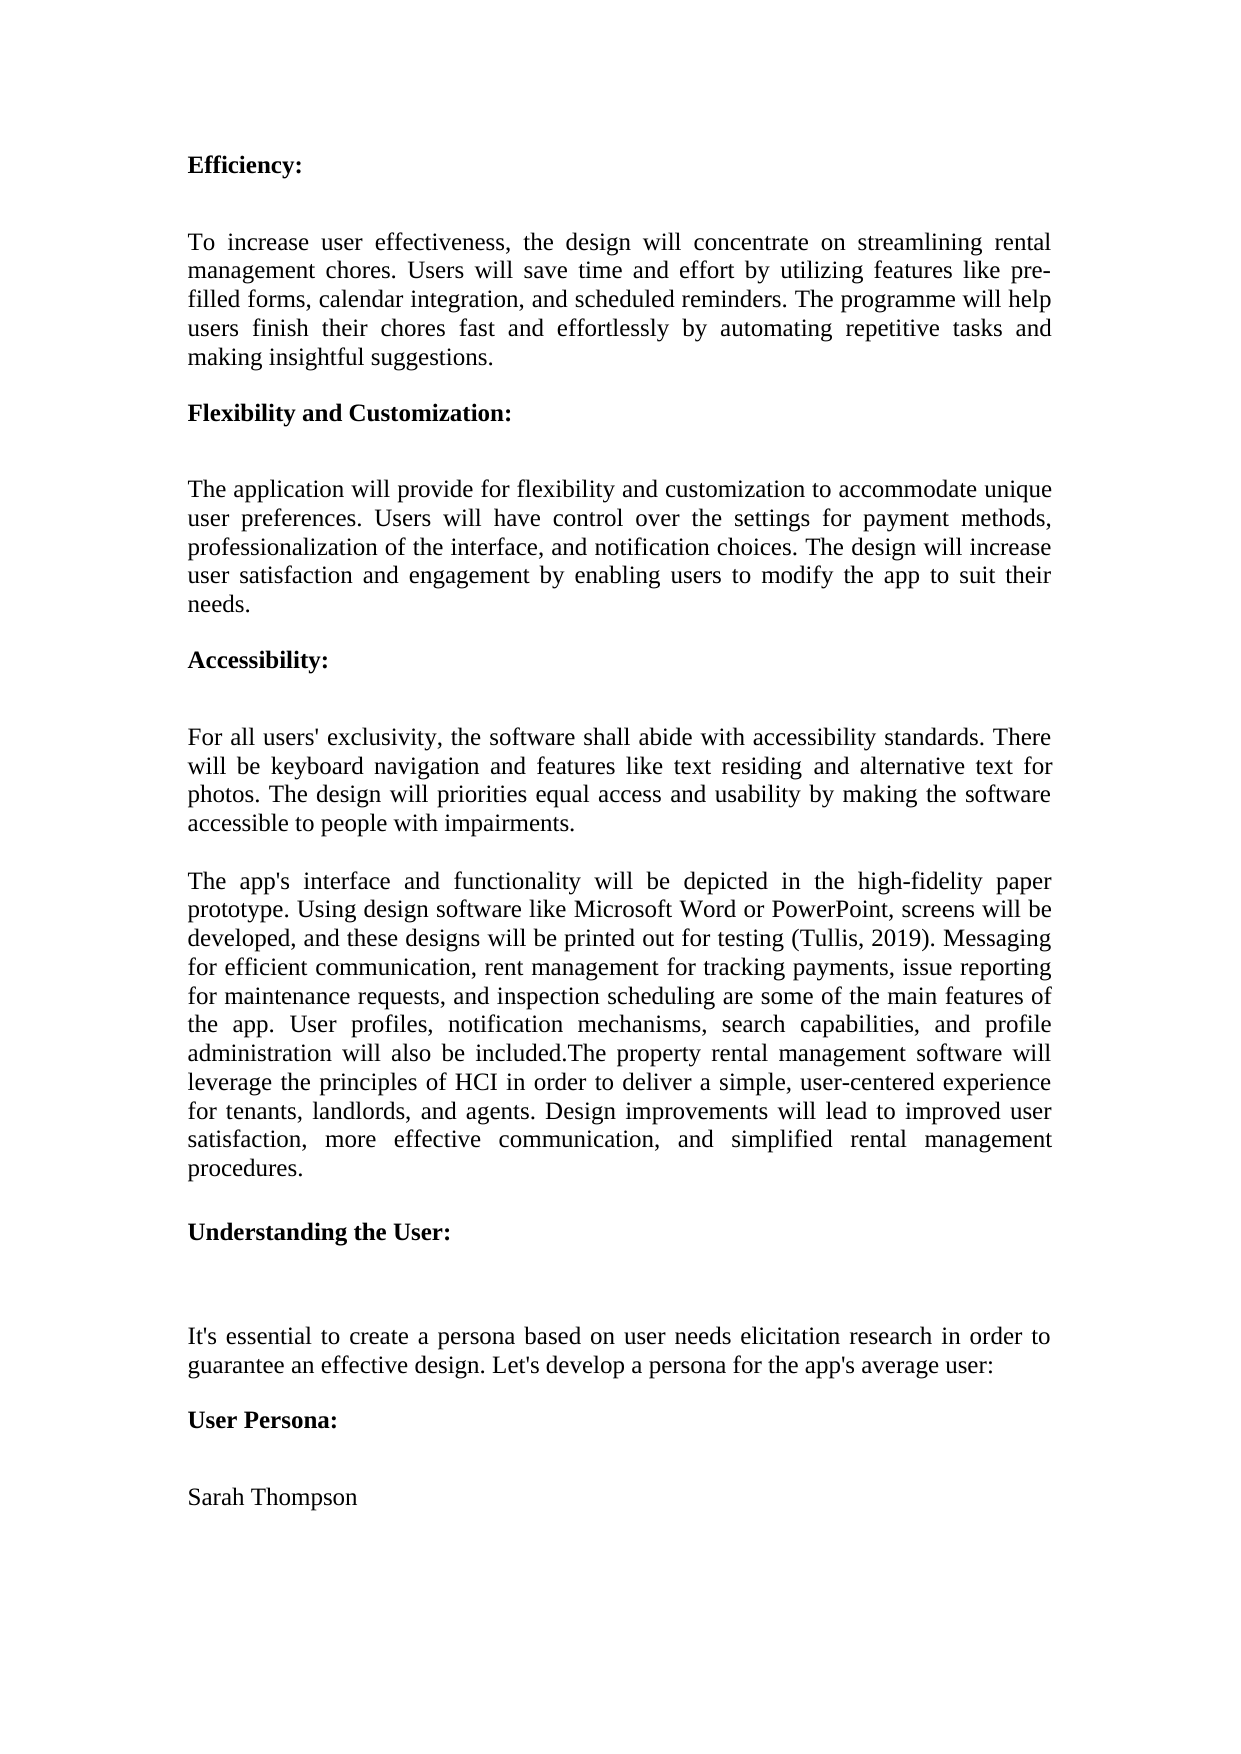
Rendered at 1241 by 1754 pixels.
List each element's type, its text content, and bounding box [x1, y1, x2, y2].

subtitle Flexibility and Customization: [187, 398, 1053, 426]
subtitle User Persona: [187, 1406, 1053, 1434]
text The application will provide for flexibility and customization to accommodate unique user preferences. Users will have control over the settings for payment methods, professionalization of the interface, and notification choices. The design will increase user satisfaction and engagement by enabling users to modify the app to suit their needs. [187, 474, 1053, 618]
subtitle Understanding the User: [187, 1217, 1053, 1246]
text To increase user effectiveness, the design will concentrate on streamlining rental management chores. Users will save time and effort by utilizing features like pre-filled forms, calendar integration, and scheduled reminders. The programme will help users finish their chores fast and effortlessly by automating repetitive tasks and making insightful suggestions. [187, 227, 1053, 371]
text It's essential to create a persona based on user needs elicitation research in order to guarantee an effective design. Let's develop a persona for the app's average user: [187, 1321, 1053, 1378]
text The app's interface and functionality will be depicted in the high-fidelity paper prototype. Using design software like Microsoft Word or PowerPoint, screens will be developed, and these designs will be printed out for testing (Tullis, 2019). Messaging for efficient communication, rent management for tracking payments, issue reporting for maintenance requests, and inspection scheduling are some of the main features of the app. User profiles, notification mechanisms, search capabilities, and profile administration will also be included.The property rental management software will leverage the principles of HCI in order to deliver a simple, user-centered experience for tenants, landlords, and agents. Design improvements will lead to improved user satisfaction, more effective communication, and simplified rental management procedures. [187, 866, 1053, 1182]
subtitle Accessibility: [187, 645, 1053, 674]
subtitle Efficiency: [187, 150, 1053, 179]
text For all users' exclusivity, the software shall abide with accessibility standards. There will be keyboard navigation and features like text residing and alternative text for photos. The design will priorities equal access and usability by making the software accessible to people with impairments. [187, 722, 1053, 837]
text Sarah Thompson [187, 1482, 1053, 1511]
